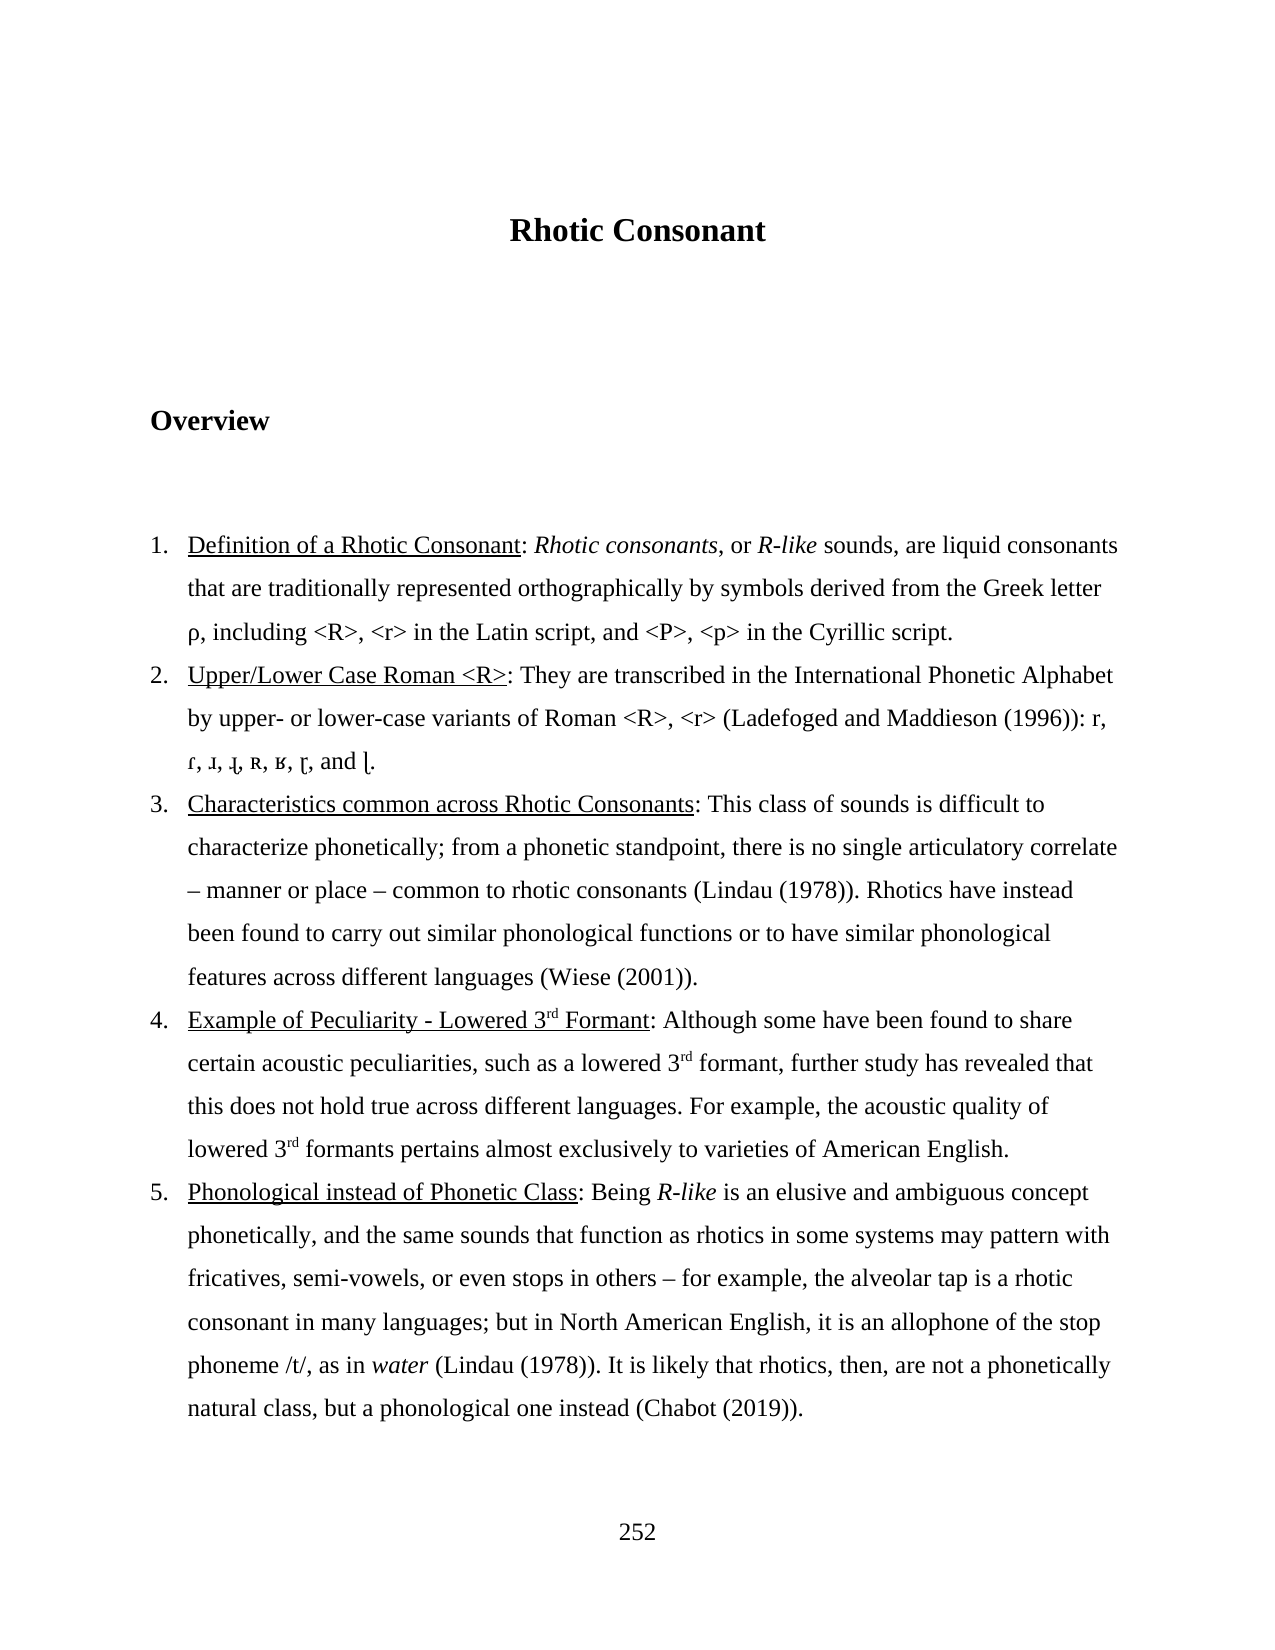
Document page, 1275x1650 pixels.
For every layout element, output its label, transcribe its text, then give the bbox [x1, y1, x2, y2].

list Example of Peculiarity - Lowered 3rd Formant: Although some have been found to share certain acoustic peculiarities, such as a lowered 3rd formant, further study has revealed that this does not hold true across different languages. For example, the acoustic quality of lowered 3rd formants pertains almost exclusively to varieties of American English. [150, 1005, 1125, 1163]
list Phonological instead of Phonetic Class: Being R-like is an elusive and ambiguous concept phonetically, and the same sounds that function as rhotics in some systems may pattern with fricatives, semi-vowels, or even stops in others – for example, the alveolar tap is a rhotic consonant in many languages; but in North American English, it is an allophone of the stop phoneme /t/, as in water (Lindau (1978)). It is likely that rhotics, then, are not a phonetically natural class, but a phonological one instead (Chabot (2019)). [150, 1177, 1125, 1422]
text Overview [150, 403, 1125, 437]
list Upper/Lower Case Roman <R>: They are transcribed in the International Phonetic Alphabet by upper- or lower-case variants of Roman <R>, <r> (Ladefoged and Maddieson (1996)): r, ɾ, ɹ, ɻ, ʀ, ʁ, ɽ, and ɭ. [150, 660, 1125, 775]
list Characteristics common across Rhotic Consonants: This class of sounds is difficult to characterize phonetically; from a phonetic standpoint, there is no single articulatory correlate – manner or place – common to rhotic consonants (Lindau (1978)). Rhotics have instead been found to carry out similar phonological functions or to have similar phonological features across different languages (Wiese (2001)). [150, 789, 1125, 990]
text Rhotic Consonant [150, 210, 1125, 248]
list Definition of a Rhotic Consonant: Rhotic consonants, or R-like sounds, are liquid consonants that are traditionally represented orthographically by symbols derived from the Greek letter ρ, including <R>, <r> in the Latin script, and <P>, <p> in the Cyrillic script. [150, 530, 1125, 645]
